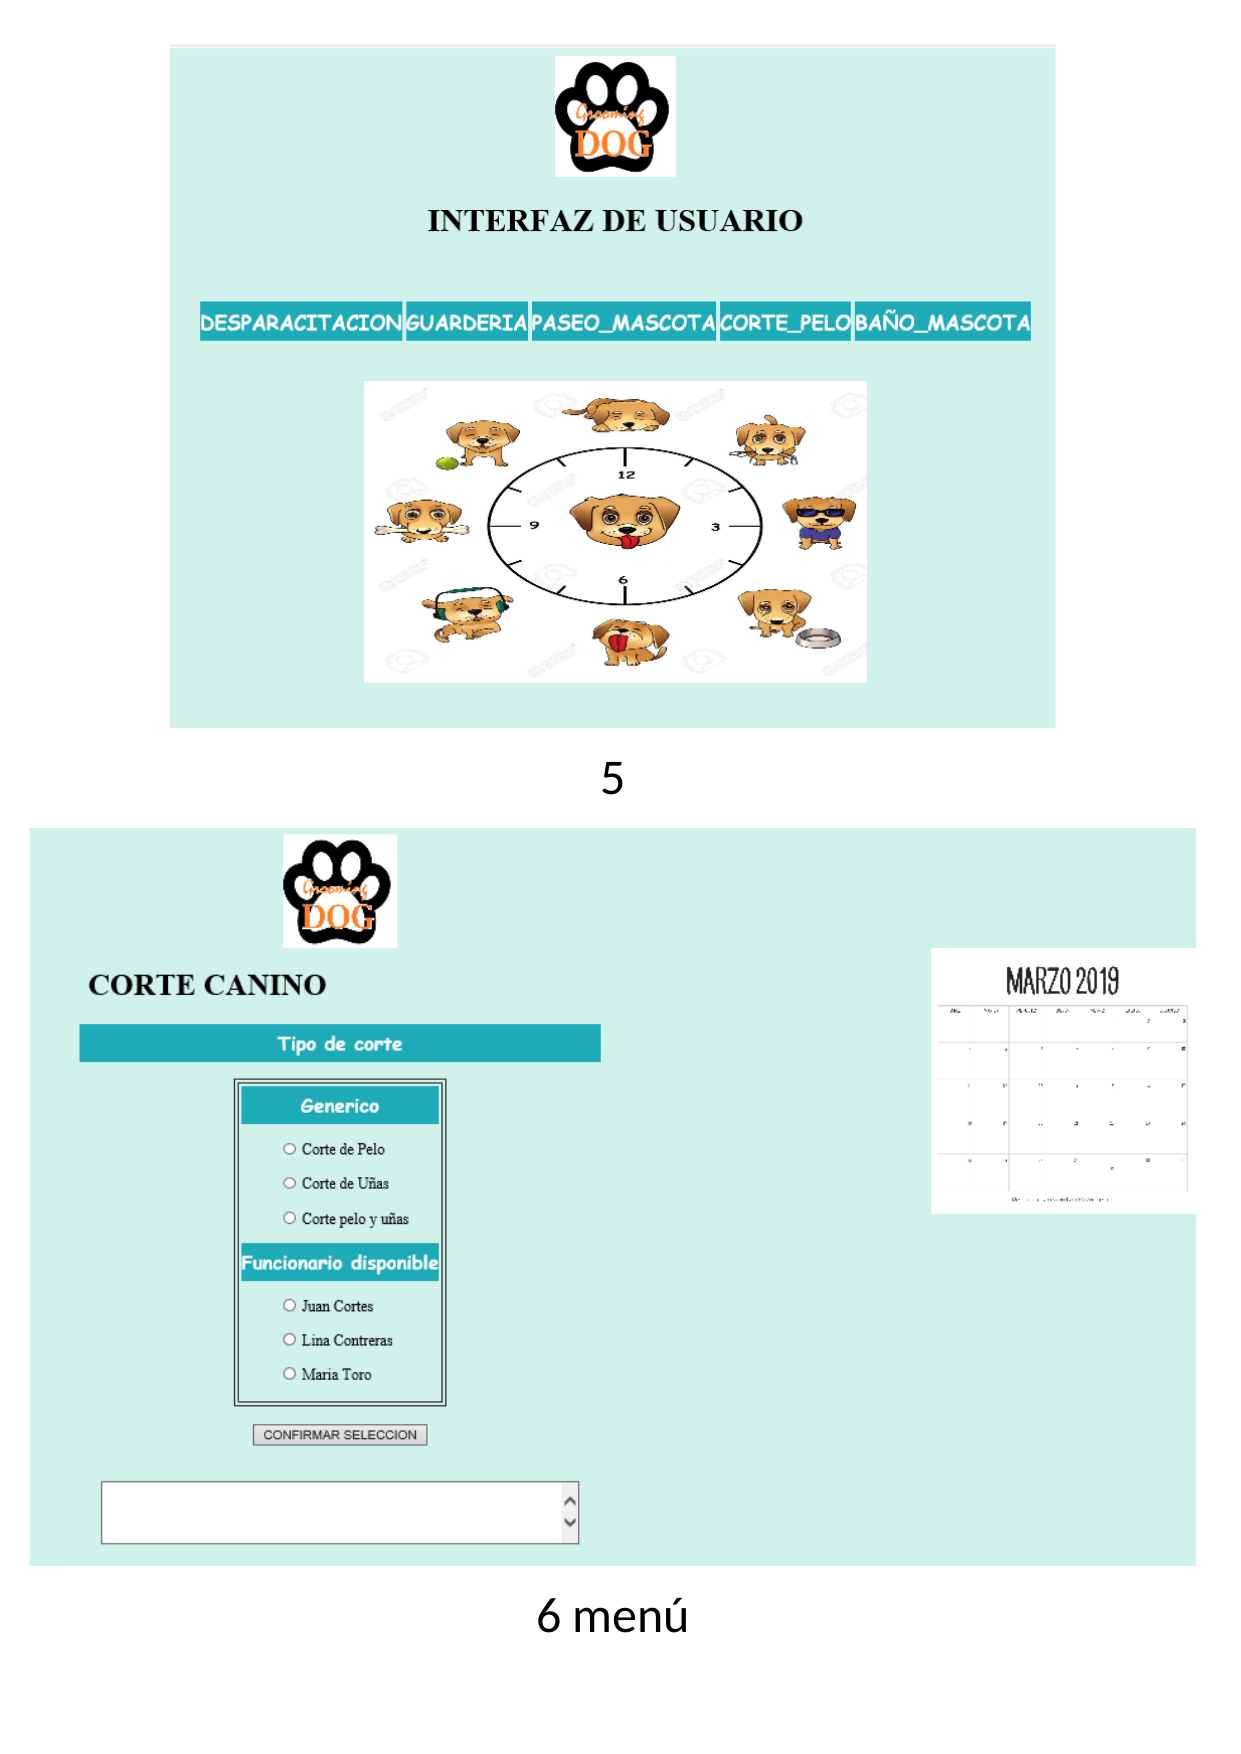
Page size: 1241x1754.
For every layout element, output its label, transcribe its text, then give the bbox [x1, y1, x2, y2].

picture [169, 44, 1056, 728]
text 5 [29, 746, 1196, 807]
text 6 menú [29, 1584, 1196, 1645]
picture [29, 828, 1197, 1566]
